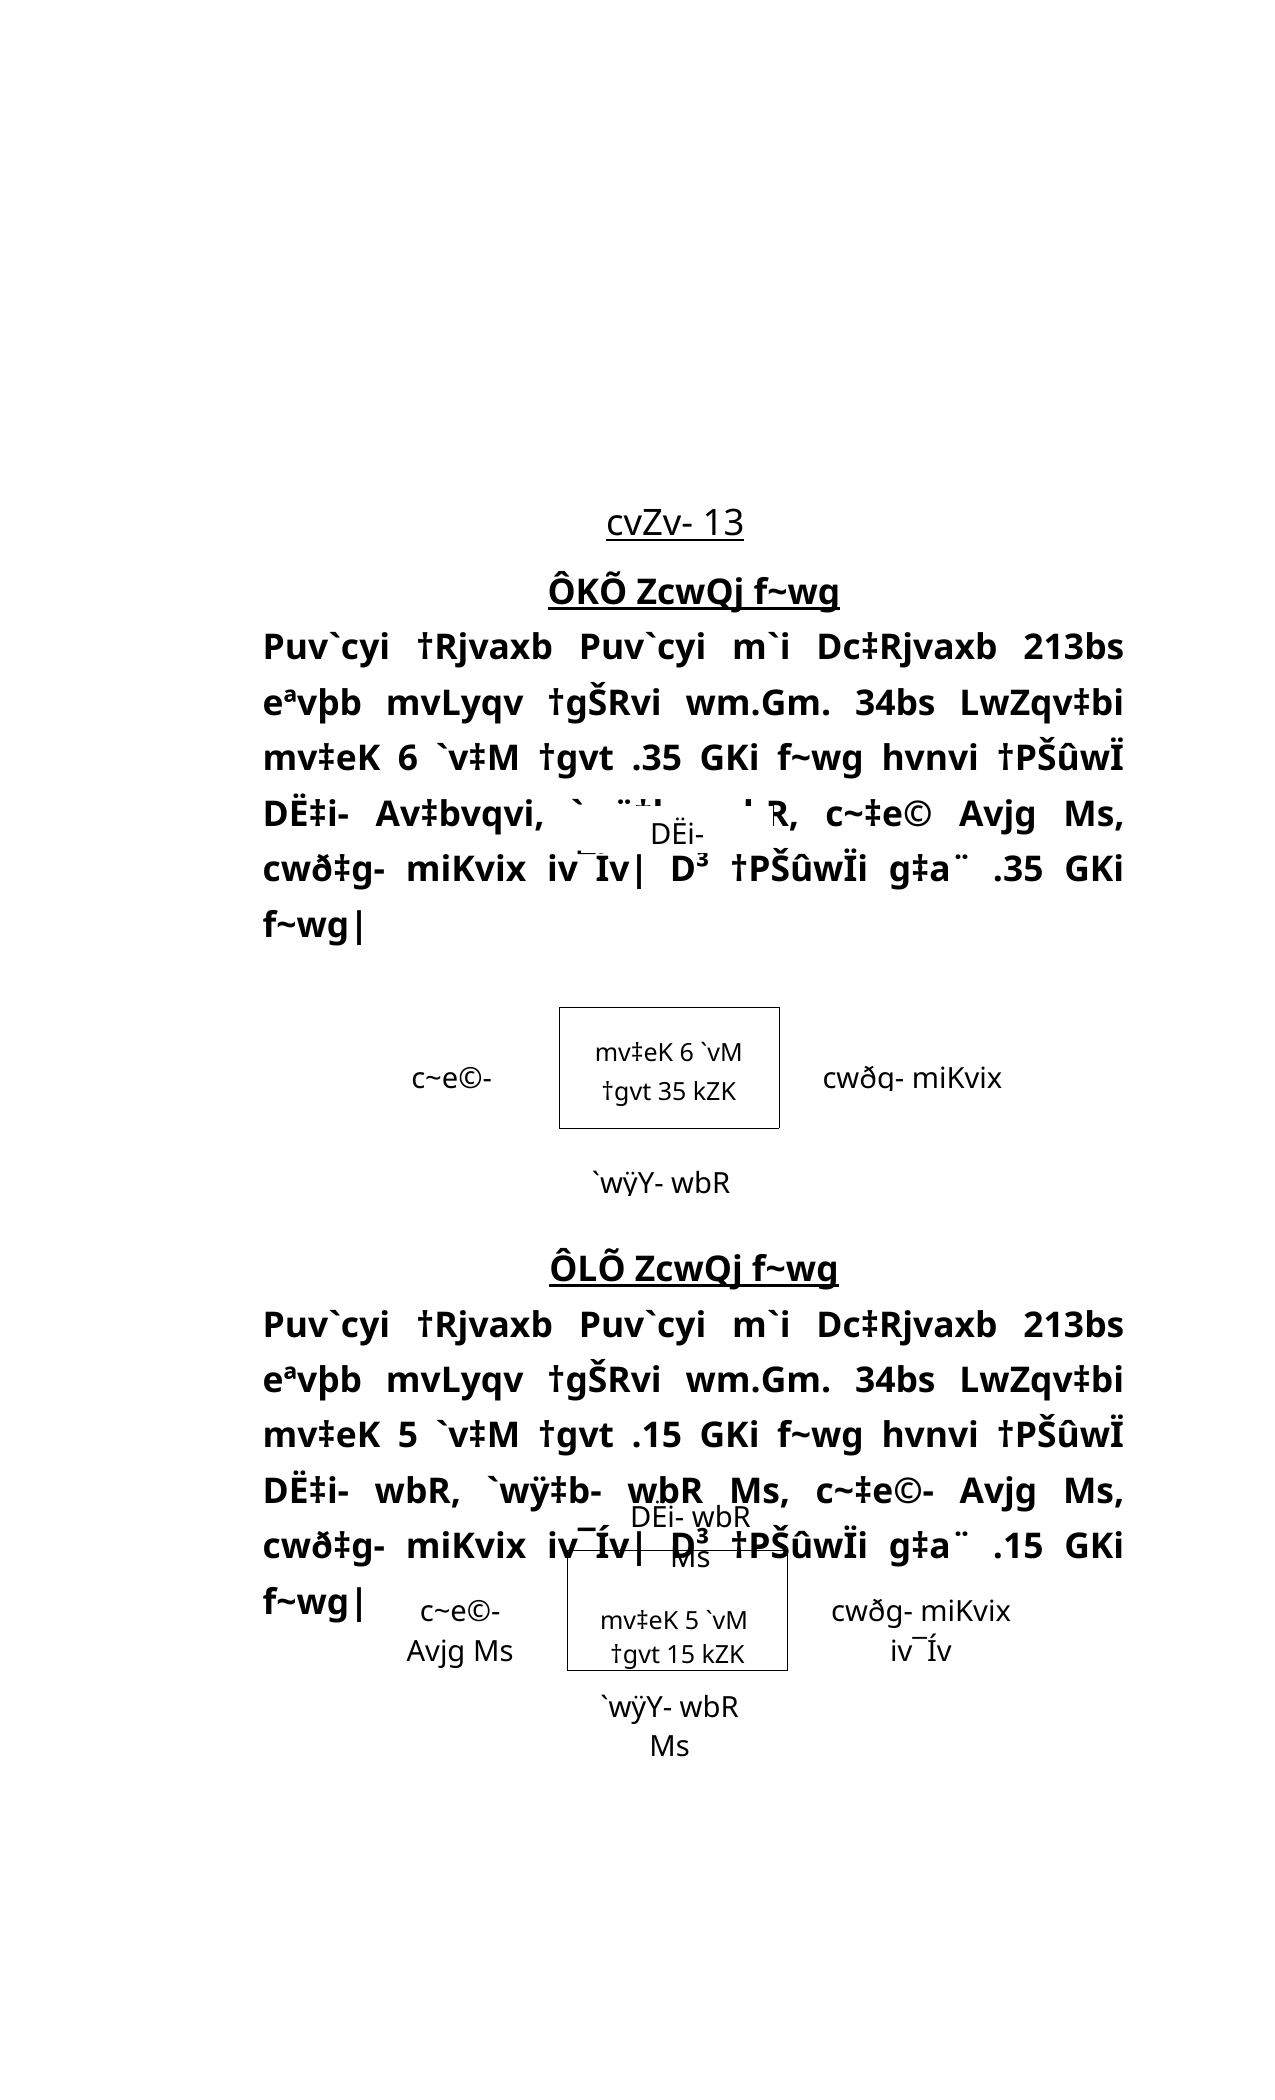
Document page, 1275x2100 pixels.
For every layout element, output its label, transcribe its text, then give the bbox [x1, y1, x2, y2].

list ÔLÕ ZcwQj f~wg [262, 1244, 1125, 1292]
list ÔKÕ ZcwQj f~wg [262, 567, 1125, 615]
list Puv`cyi †Rjvaxb Puv`cyi m`i Dc‡Rjvaxb 213bs eªvþb mvLyqv †gŠRvi wm.Gm. 34bs LwZqv‡bi mv‡eK 5 `v‡M †gvt .15 GKi f~wg hvnvi †PŠûwÏ DË‡i- wbR, `wÿ‡b- wbR Ms, c~‡e©- Avjg Ms, cwð‡g- miKvix iv¯Ív| D³ †PŠûwÏi g‡a¨ .15 GKi f~wg| [262, 1299, 1125, 1624]
list Puv`cyi †Rjvaxb Puv`cyi m`i Dc‡Rjvaxb 213bs eªvþb mvLyqv †gŠRvi wm.Gm. 34bs LwZqv‡bi mv‡eK 6 `v‡M †gvt .35 GKi f~wg hvnvi †PŠûwÏ DË‡i- Av‡bvqvi, `wÿ‡b- wbR, c~‡e© Avjg Ms, cwð‡g- miKvix iv¯Ív| D³ †PŠûwÏi g‡a¨ .35 GKi f~wg| [262, 622, 1125, 947]
